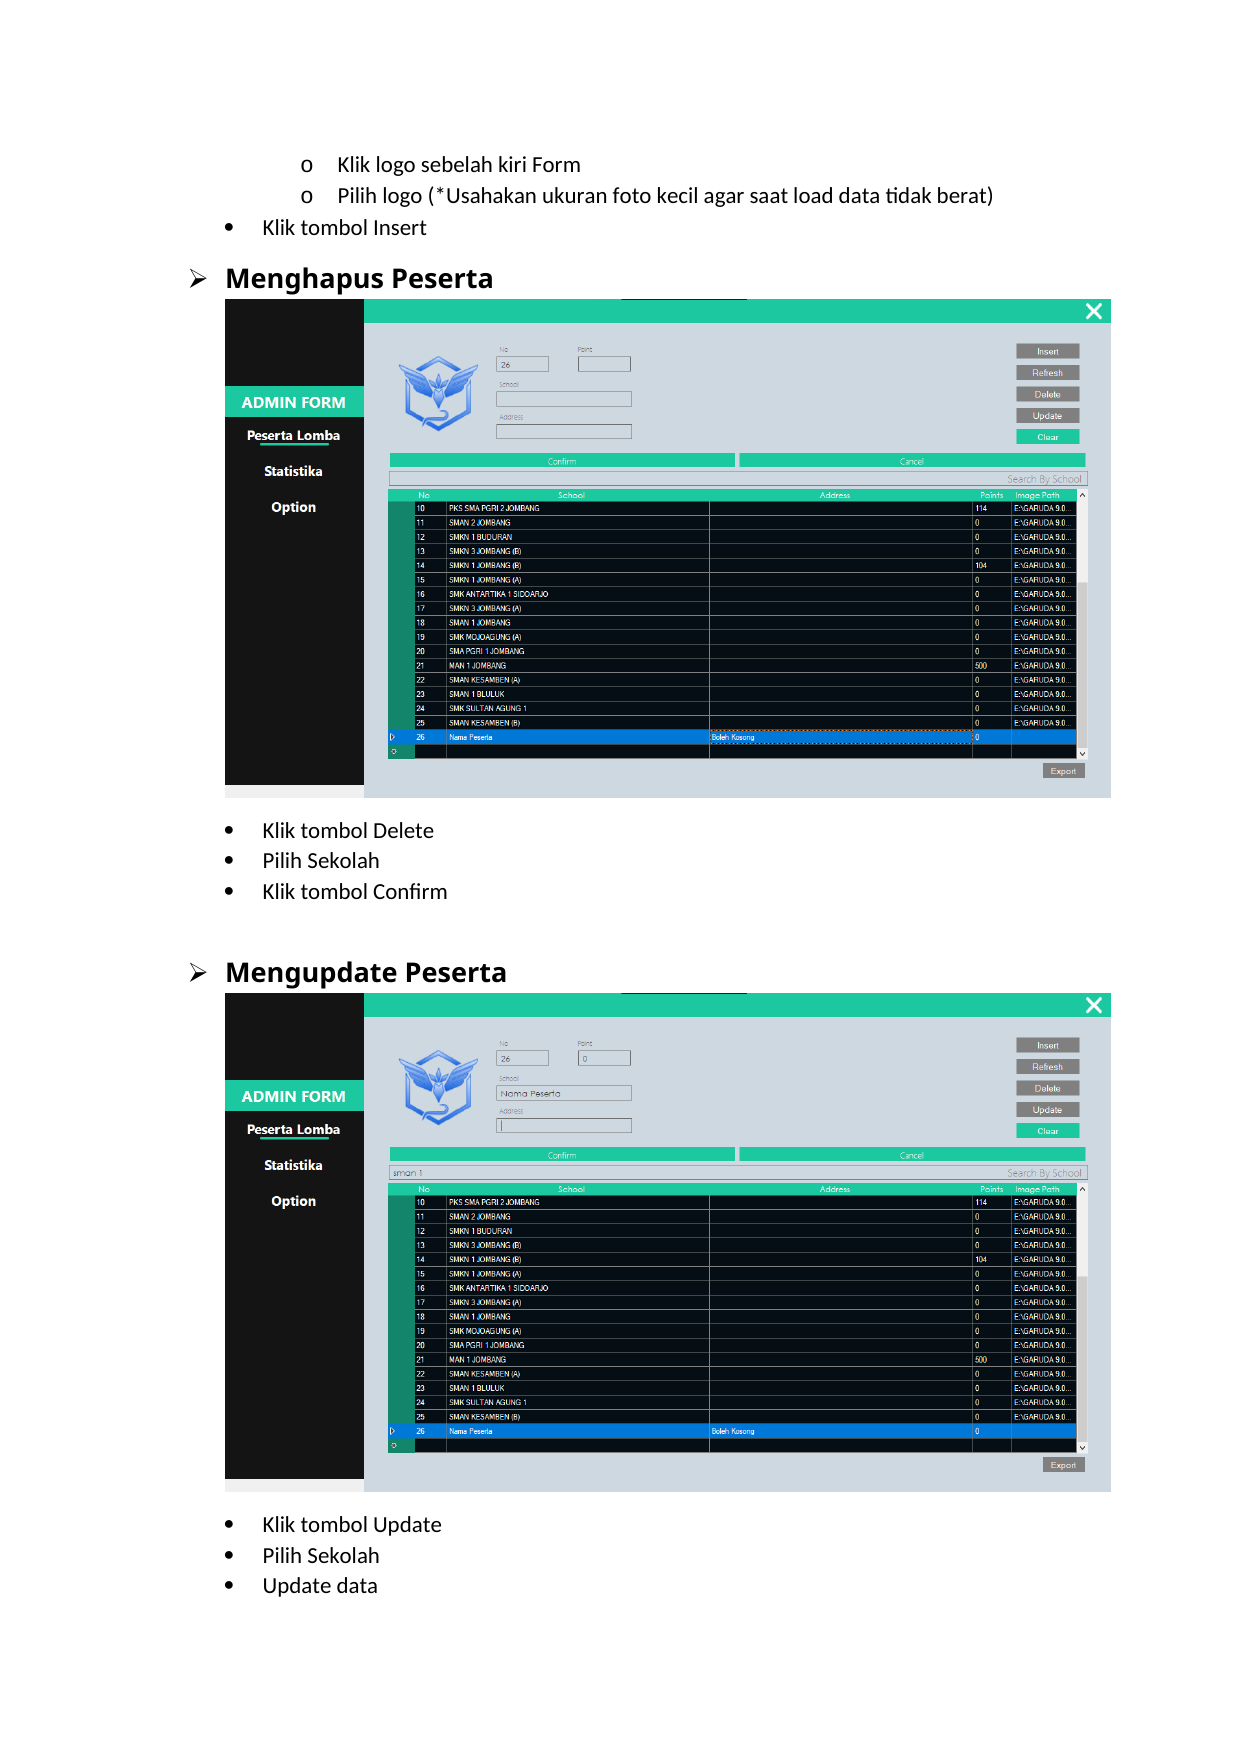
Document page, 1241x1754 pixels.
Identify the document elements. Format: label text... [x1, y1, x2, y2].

list Pilih logo (*Usahakan ukuran foto kecil agar saat load data tidak berat) [300, 181, 1090, 211]
subtitle Menghapus Peserta [187, 260, 1090, 297]
subtitle Mengupdate Peserta [187, 954, 1090, 991]
list Update data [225, 1571, 1090, 1599]
list Klik tombol Confirm [225, 877, 1090, 905]
list Klik tombol Update [225, 1511, 1090, 1539]
list Klik logo sebelah kiri Form [300, 150, 1090, 179]
list Pilih Sekolah [225, 1541, 1090, 1569]
list Klik tombol Insert [225, 213, 1090, 241]
list Klik tombol Delete [225, 816, 1090, 844]
picture [225, 993, 1111, 1492]
picture [225, 299, 1111, 798]
list Pilih Sekolah [225, 847, 1090, 875]
